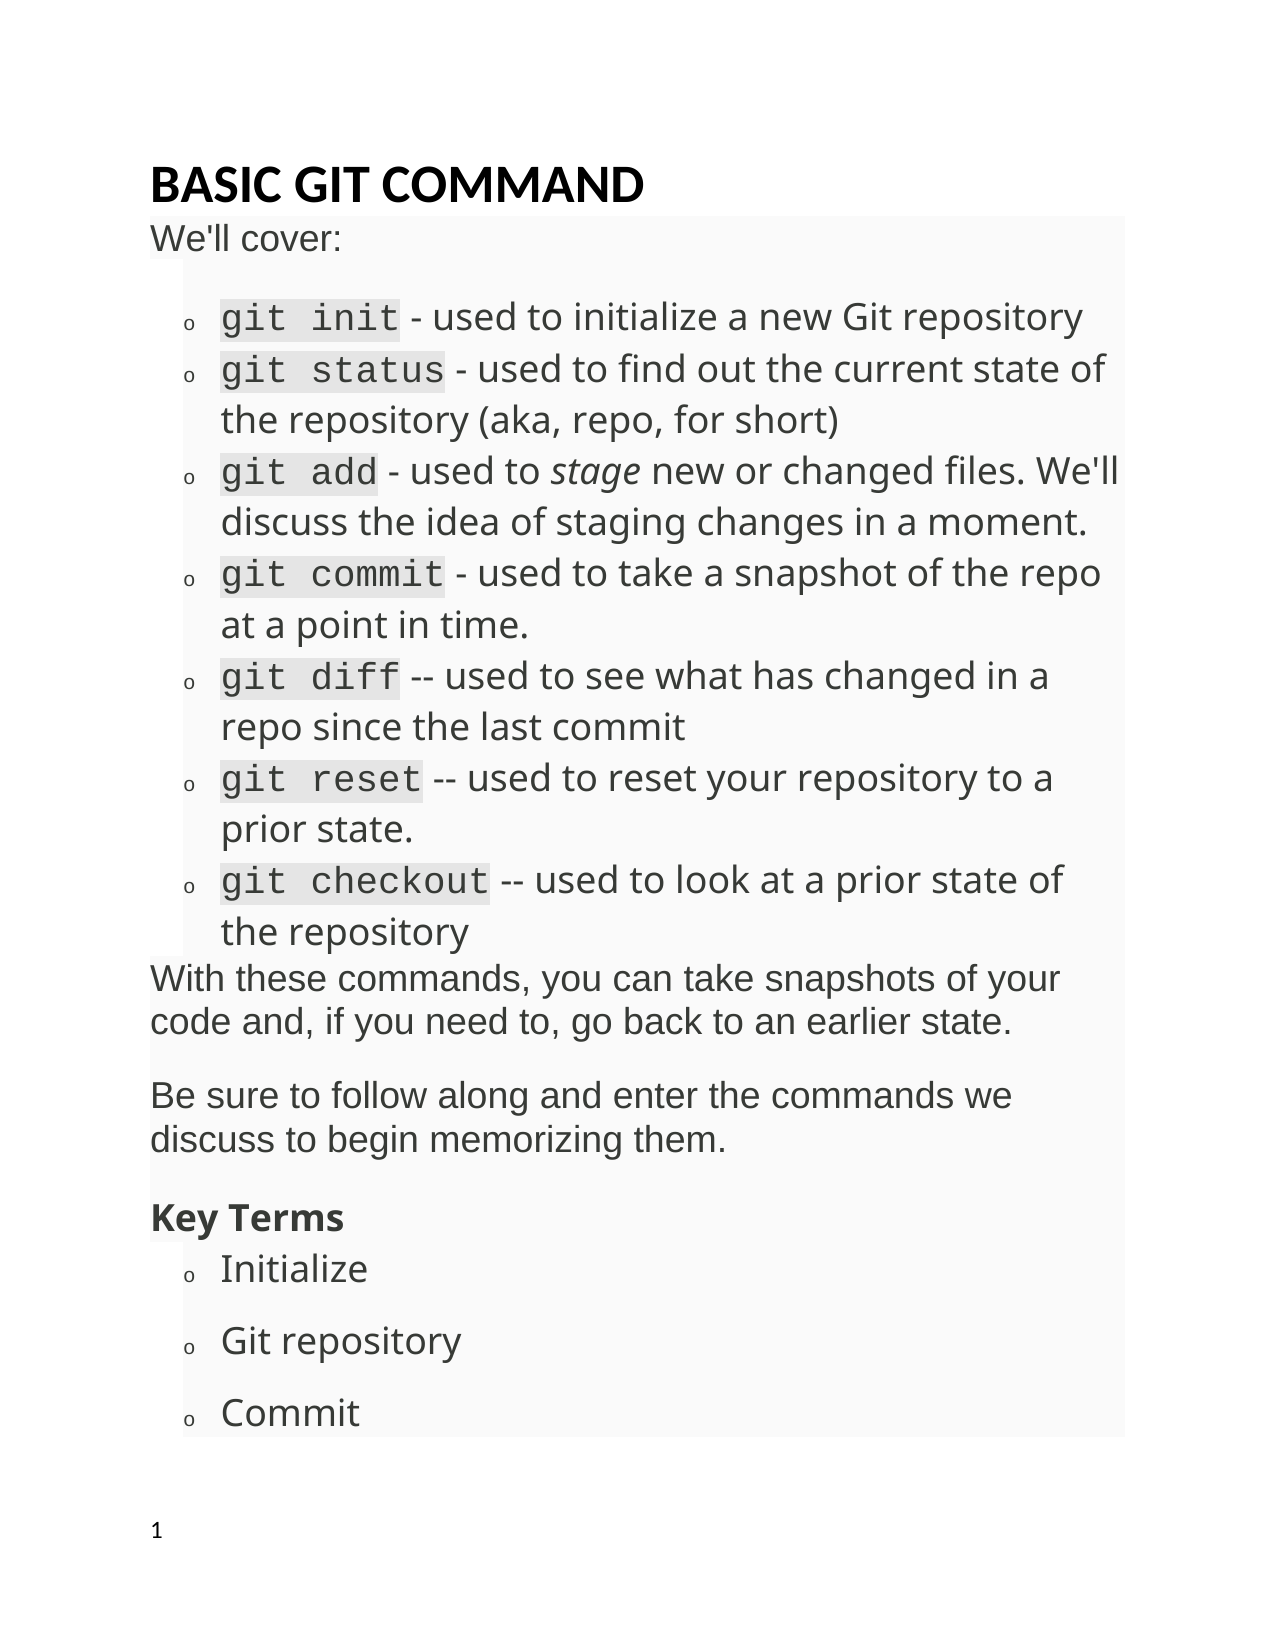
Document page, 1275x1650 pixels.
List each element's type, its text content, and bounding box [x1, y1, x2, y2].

text Key Terms [150, 1191, 1125, 1242]
list git checkout -- used to look at a prior state of the repository [183, 854, 1125, 956]
list git init - used to initialize a new Git repository [183, 291, 1125, 342]
list git diff -- used to see what has changed in a repo since the last commit [183, 649, 1125, 751]
list git status - used to find out the current state of the repository (aka, repo, for short) [183, 342, 1125, 444]
list git commit - used to take a snapshot of the repo at a point in time. [183, 547, 1125, 649]
text BASIC GIT COMMAND [150, 150, 1125, 216]
list Initialize [183, 1242, 1125, 1293]
list git add - used to stage new or changed files. We'll discuss the idea of staging changes in a moment. [183, 444, 1125, 547]
text We'll cover: [150, 216, 1125, 259]
text With these commands, you can take snapshots of your code and, if you need to, go back to an earlier state. [150, 956, 1125, 1042]
list Commit [183, 1386, 1125, 1437]
list git reset -- used to reset your repository to a prior state. [183, 751, 1125, 854]
list Git repository [183, 1314, 1125, 1365]
text Be sure to follow along and enter the commands we discuss to begin memorizing them. [150, 1074, 1125, 1160]
